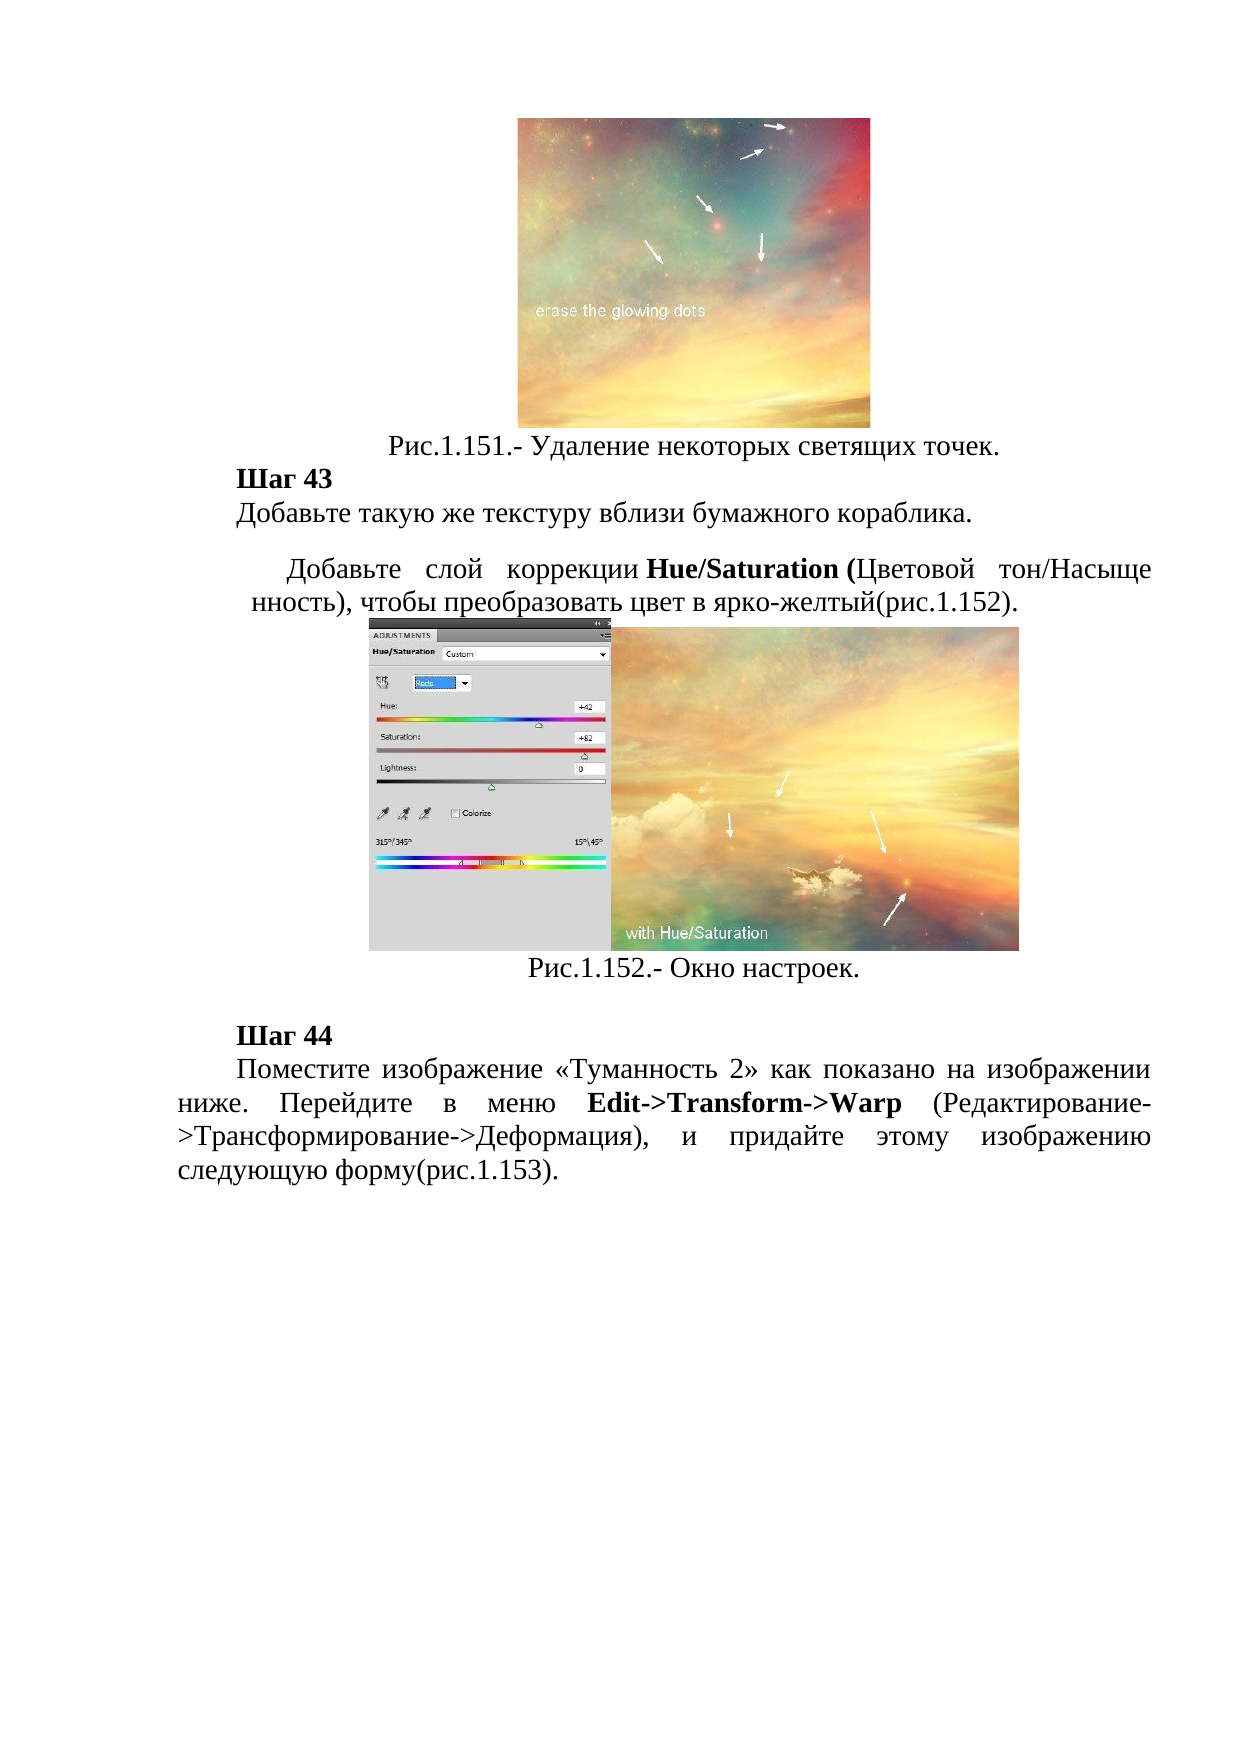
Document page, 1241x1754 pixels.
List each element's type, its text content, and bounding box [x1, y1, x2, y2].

text Рис.1.152.- Окно настроек. [177, 951, 1152, 984]
text Рис.1.151.- Удаление некоторых светящих точек. [177, 428, 1152, 461]
picture [517, 118, 871, 428]
picture [368, 618, 1019, 951]
text Поместите изображение «Туманность 2» как показано на изображении ниже. Перейдите в меню Edit->Transform->Warp (Редактирование->Трансформирование->Деформация), и придайте этому изображению следующую форму(рис.1.153). [177, 1051, 1152, 1185]
text Шаг 44 [177, 1018, 1152, 1051]
text Добавьте слой коррекции Hue/Saturation (Цветовой тон/Насыще нность), чтобы преобразовать цвет в ярко-желтый(рис.1.152). [177, 528, 1152, 618]
text Шаг 43 [177, 461, 1152, 495]
text Добавьте такую же текстуру вблизи бумажного кораблика. [177, 495, 1152, 528]
